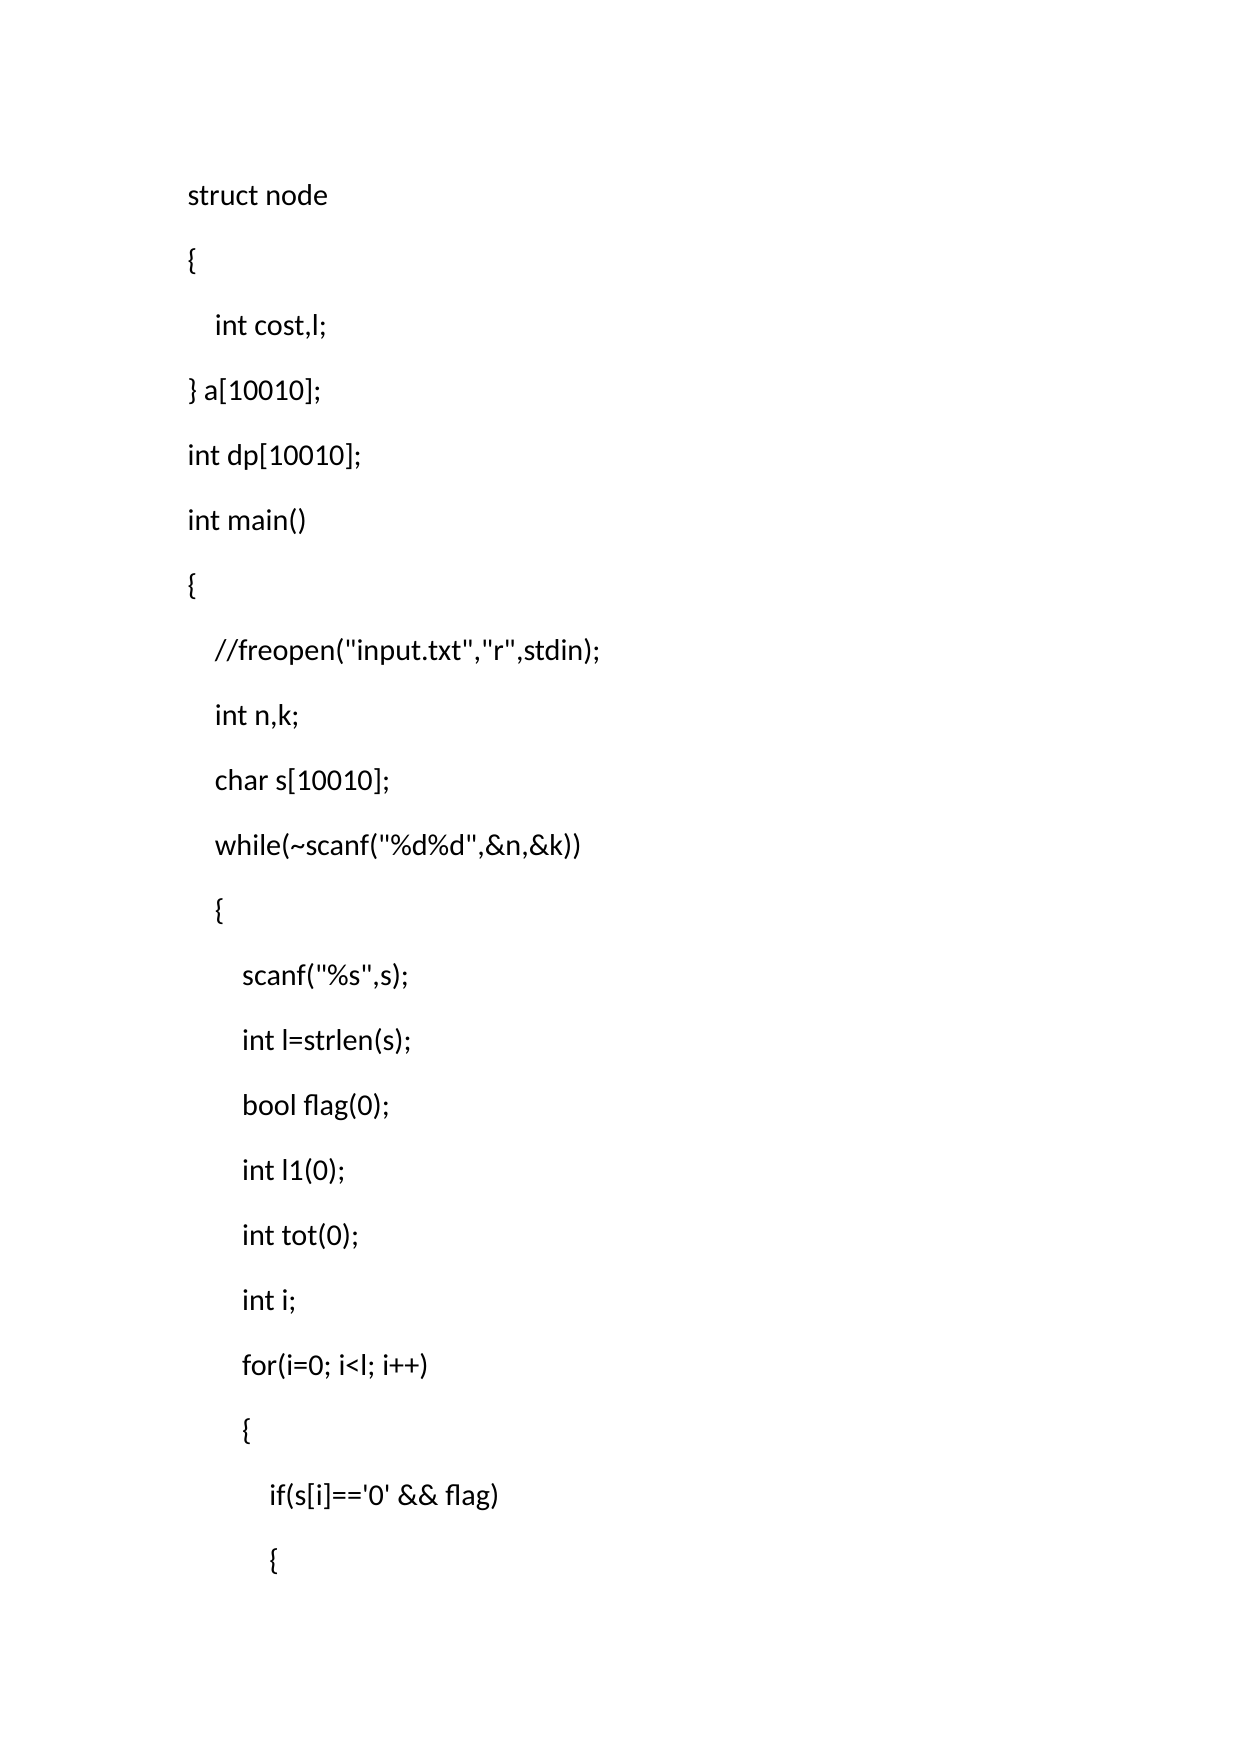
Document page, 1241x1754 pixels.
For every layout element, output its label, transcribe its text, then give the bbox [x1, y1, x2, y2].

text int main() [187, 487, 1053, 552]
text char s[10010]; [187, 747, 1053, 812]
text } a[10010]; [187, 357, 1053, 422]
text if(s[i]=='0' && flag) [187, 1462, 1053, 1527]
text { [187, 877, 1053, 942]
text scanf("%s",s); [187, 942, 1053, 1007]
text bool flag(0); [187, 1072, 1053, 1137]
text int l1(0); [187, 1137, 1053, 1202]
text int dp[10010]; [187, 422, 1053, 487]
text int i; [187, 1267, 1053, 1332]
text int l=strlen(s); [187, 1007, 1053, 1072]
text for(i=0; i<l; i++) [187, 1332, 1053, 1397]
text int n,k; [187, 682, 1053, 747]
text int tot(0); [187, 1202, 1053, 1267]
text struct node [187, 162, 1053, 227]
text int cost,l; [187, 292, 1053, 357]
text { [187, 1397, 1053, 1462]
text { [187, 552, 1053, 617]
text { [187, 227, 1053, 292]
text //freopen("input.txt","r",stdin); [187, 617, 1053, 682]
text while(~scanf("%d%d",&n,&k)) [187, 812, 1053, 877]
text { [187, 1527, 1053, 1592]
